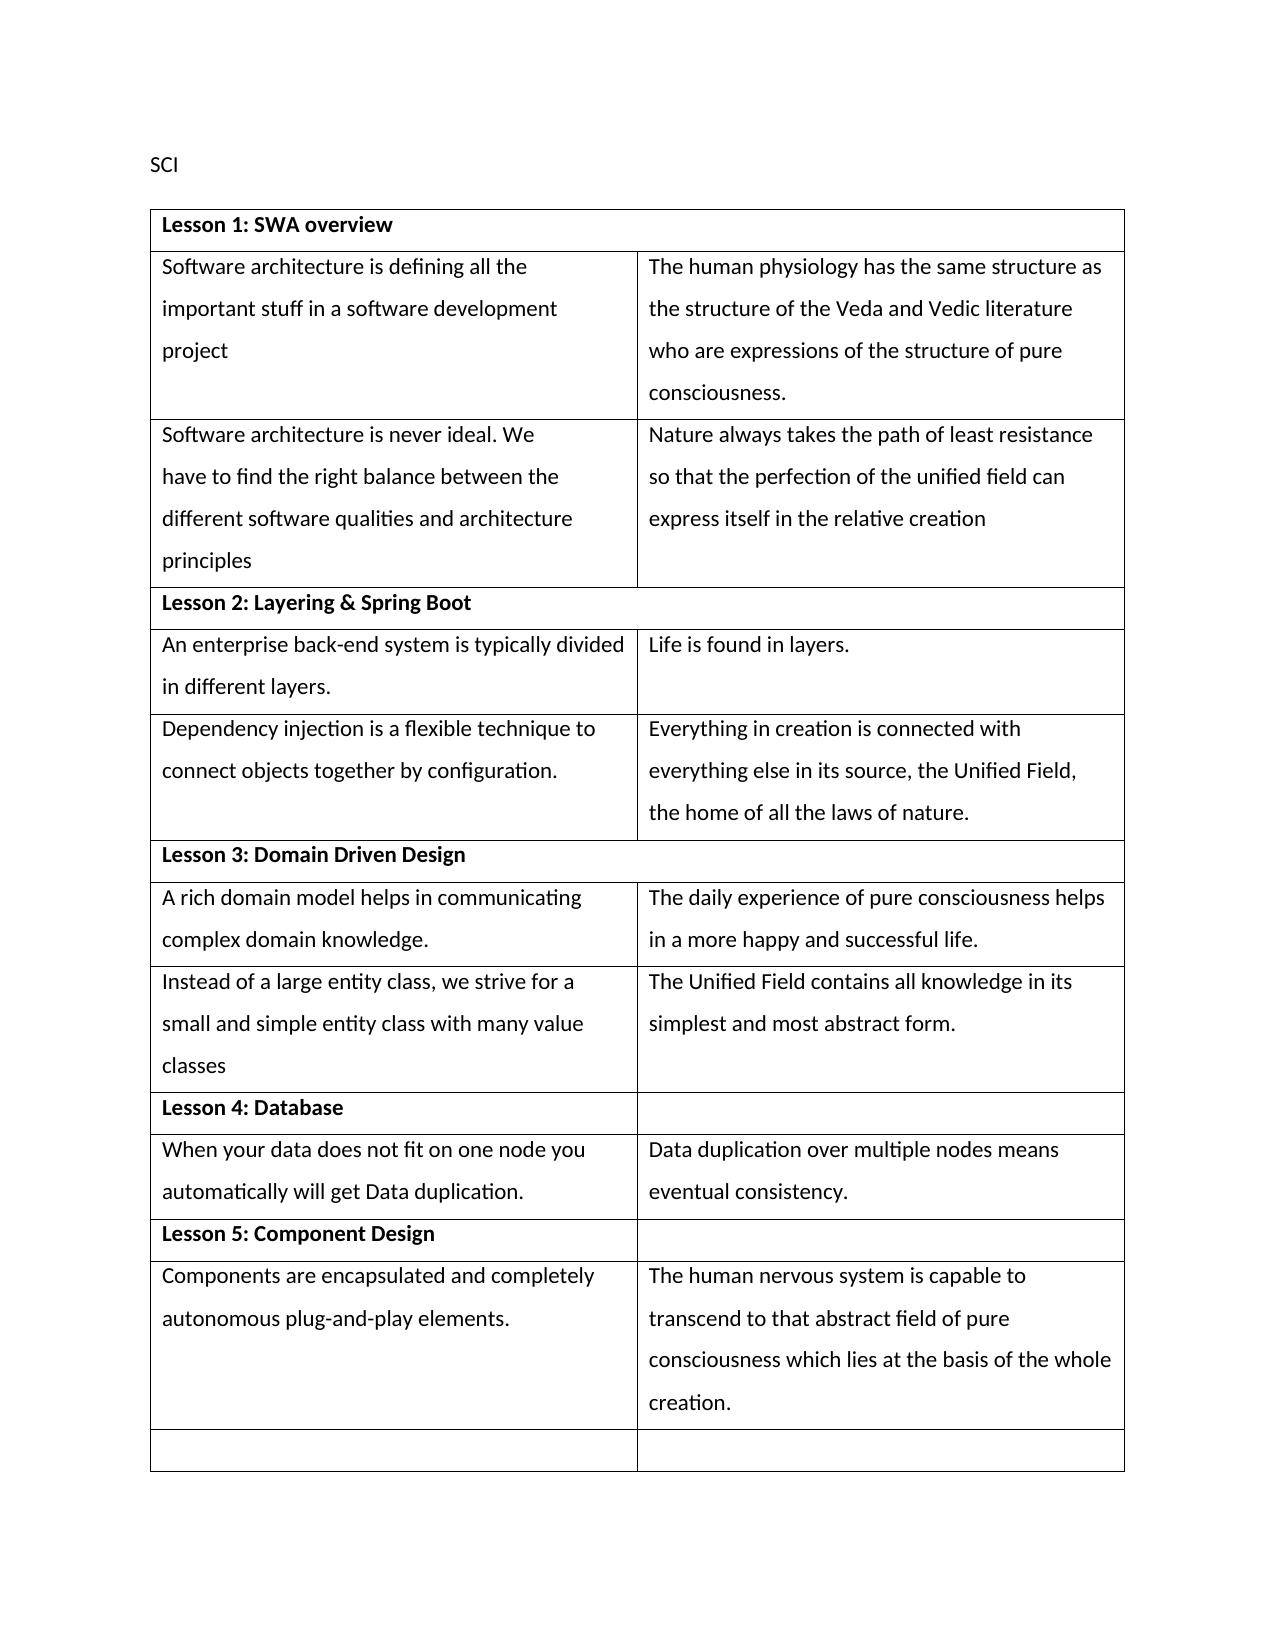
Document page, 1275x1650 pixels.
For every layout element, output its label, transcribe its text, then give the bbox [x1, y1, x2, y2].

table_cell Instead of a large entity class, we strive for a small and simple entity class with many value classes [151, 967, 637, 1092]
table_cell Software architecture is defining all the important stuff in a software development project [151, 252, 637, 419]
table_cell Life is found in layers. [638, 630, 1124, 713]
table_cell [638, 1093, 1124, 1134]
table_cell A rich domain model helps in communicating complex domain knowledge. [151, 883, 637, 966]
table_cell [638, 1430, 1124, 1471]
text SCI [150, 150, 1125, 178]
table_cell Lesson 4: Database [151, 1093, 637, 1134]
table_cell Nature always takes the path of least resistance so that the perfection of the unified field can express itself in the relative creation [638, 420, 1124, 587]
table_cell The Unified Field contains all knowledge in its simplest and most abstract form. [638, 967, 1124, 1092]
table_cell Dependency injection is a flexible technique to connect objects together by configuration. [151, 715, 637, 839]
table_cell [638, 1220, 1124, 1261]
table_cell [151, 1430, 637, 1471]
table_cell Components are encapsulated and completely autonomous plug-and-play elements. [151, 1262, 637, 1429]
table_cell Data duplication over multiple nodes means eventual consistency. [638, 1135, 1124, 1218]
table_cell Software architecture is never ideal. We have to find the right balance between the different software qualities and architecture principles [151, 420, 637, 587]
table_cell Lesson 3: Domain Driven Design [151, 841, 1124, 882]
table_cell Lesson 2: Layering & Spring Boot [151, 588, 1124, 629]
table_cell When your data does not fit on one node you automatically will get Data duplication. [151, 1135, 637, 1218]
table_cell An enterprise back-end system is typically divided in different layers. [151, 630, 637, 713]
table_cell The daily experience of pure consciousness helps in a more happy and successful life. [638, 883, 1124, 966]
table_cell Lesson 5: Component Design [151, 1220, 637, 1261]
table_header Lesson 1: SWA overview [151, 210, 1124, 251]
table_cell The human nervous system is capable to transcend to that abstract field of pure consciousness which lies at the basis of the whole creation. [638, 1262, 1124, 1429]
table_cell The human physiology has the same structure as the structure of the Veda and Vedic literature who are expressions of the structure of pure consciousness. [638, 252, 1124, 419]
table_cell Everything in creation is connected with everything else in its source, the Unified Field, the home of all the laws of nature. [638, 715, 1124, 839]
